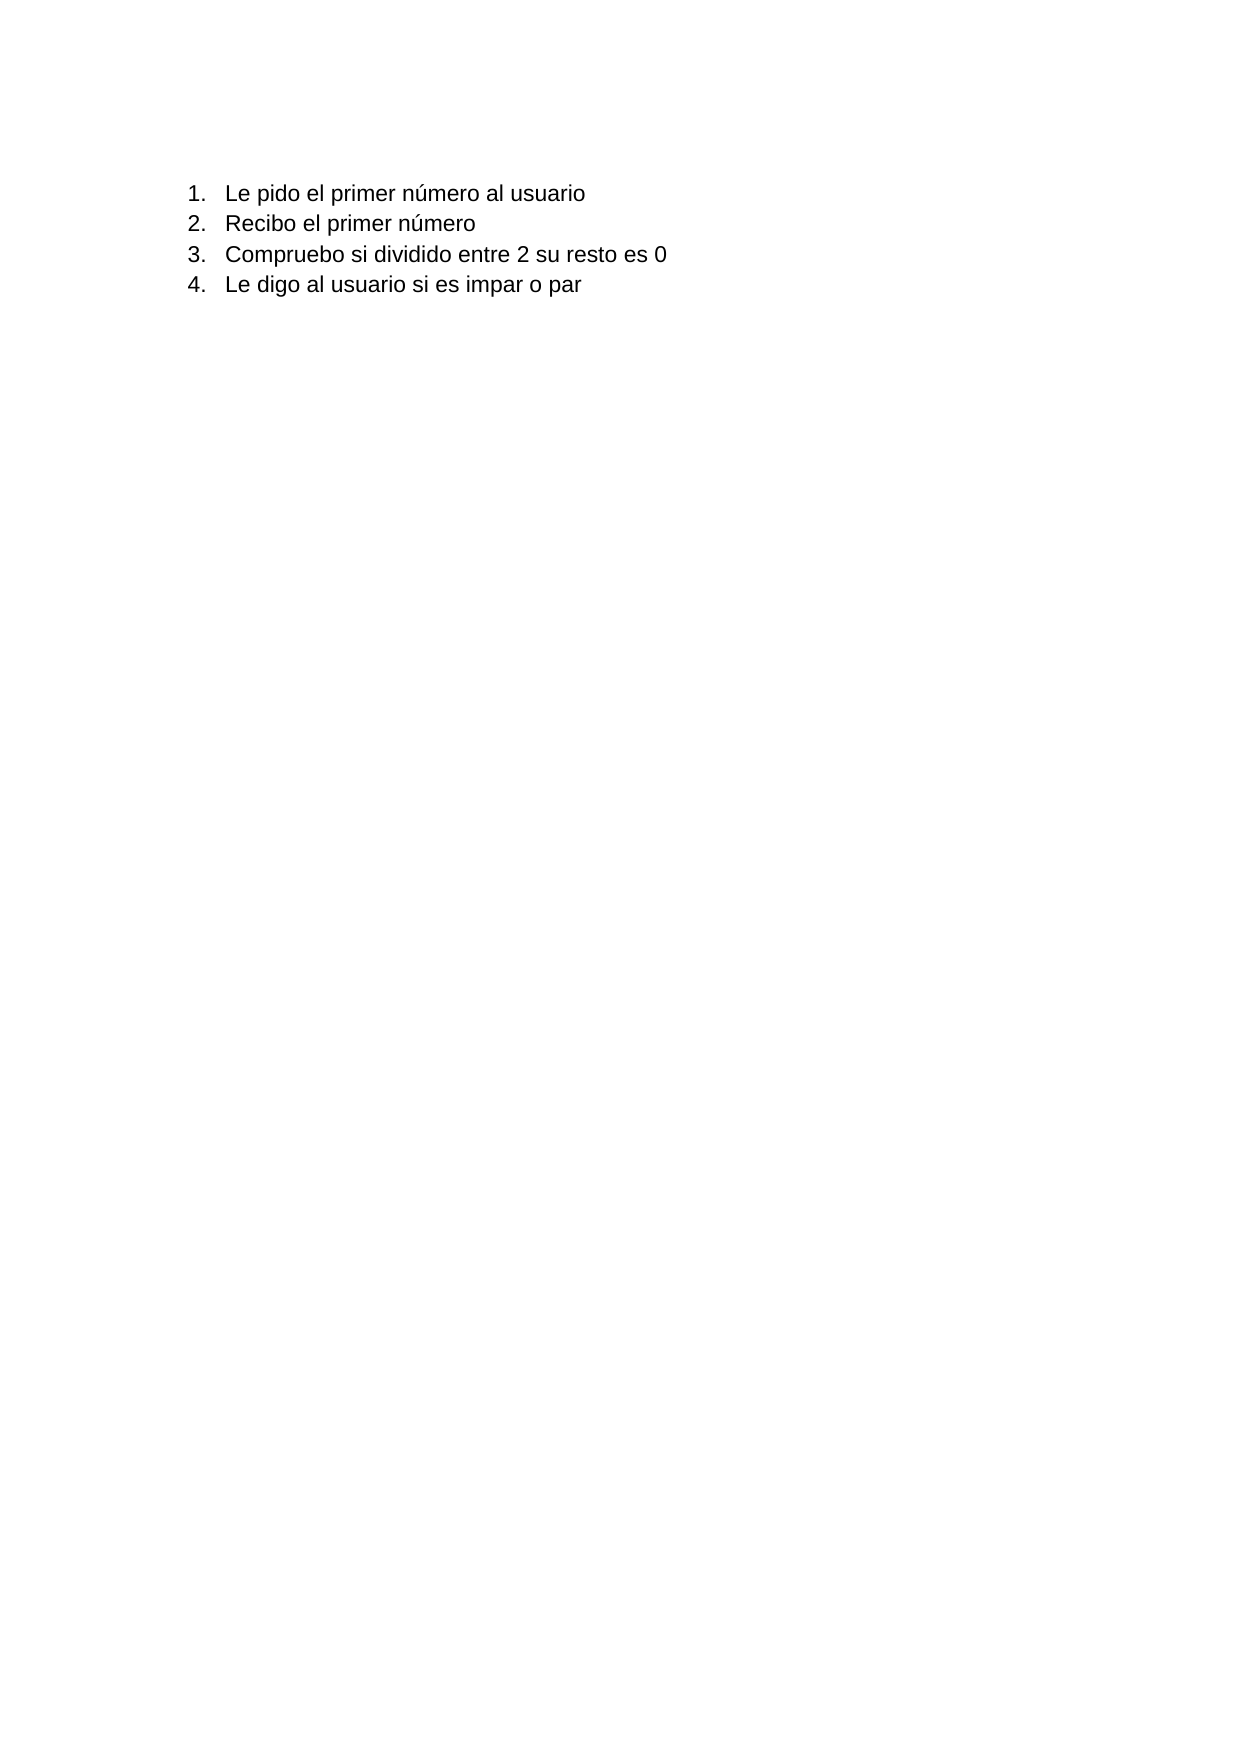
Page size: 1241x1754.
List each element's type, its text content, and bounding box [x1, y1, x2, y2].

list Compruebo si dividido entre 2 su resto es 0 [187, 241, 1090, 267]
list Le digo al usuario si es impar o par [187, 271, 1090, 297]
list Recibo el primer número [187, 210, 1090, 237]
list Le pido el primer número al usuario [187, 180, 1090, 207]
